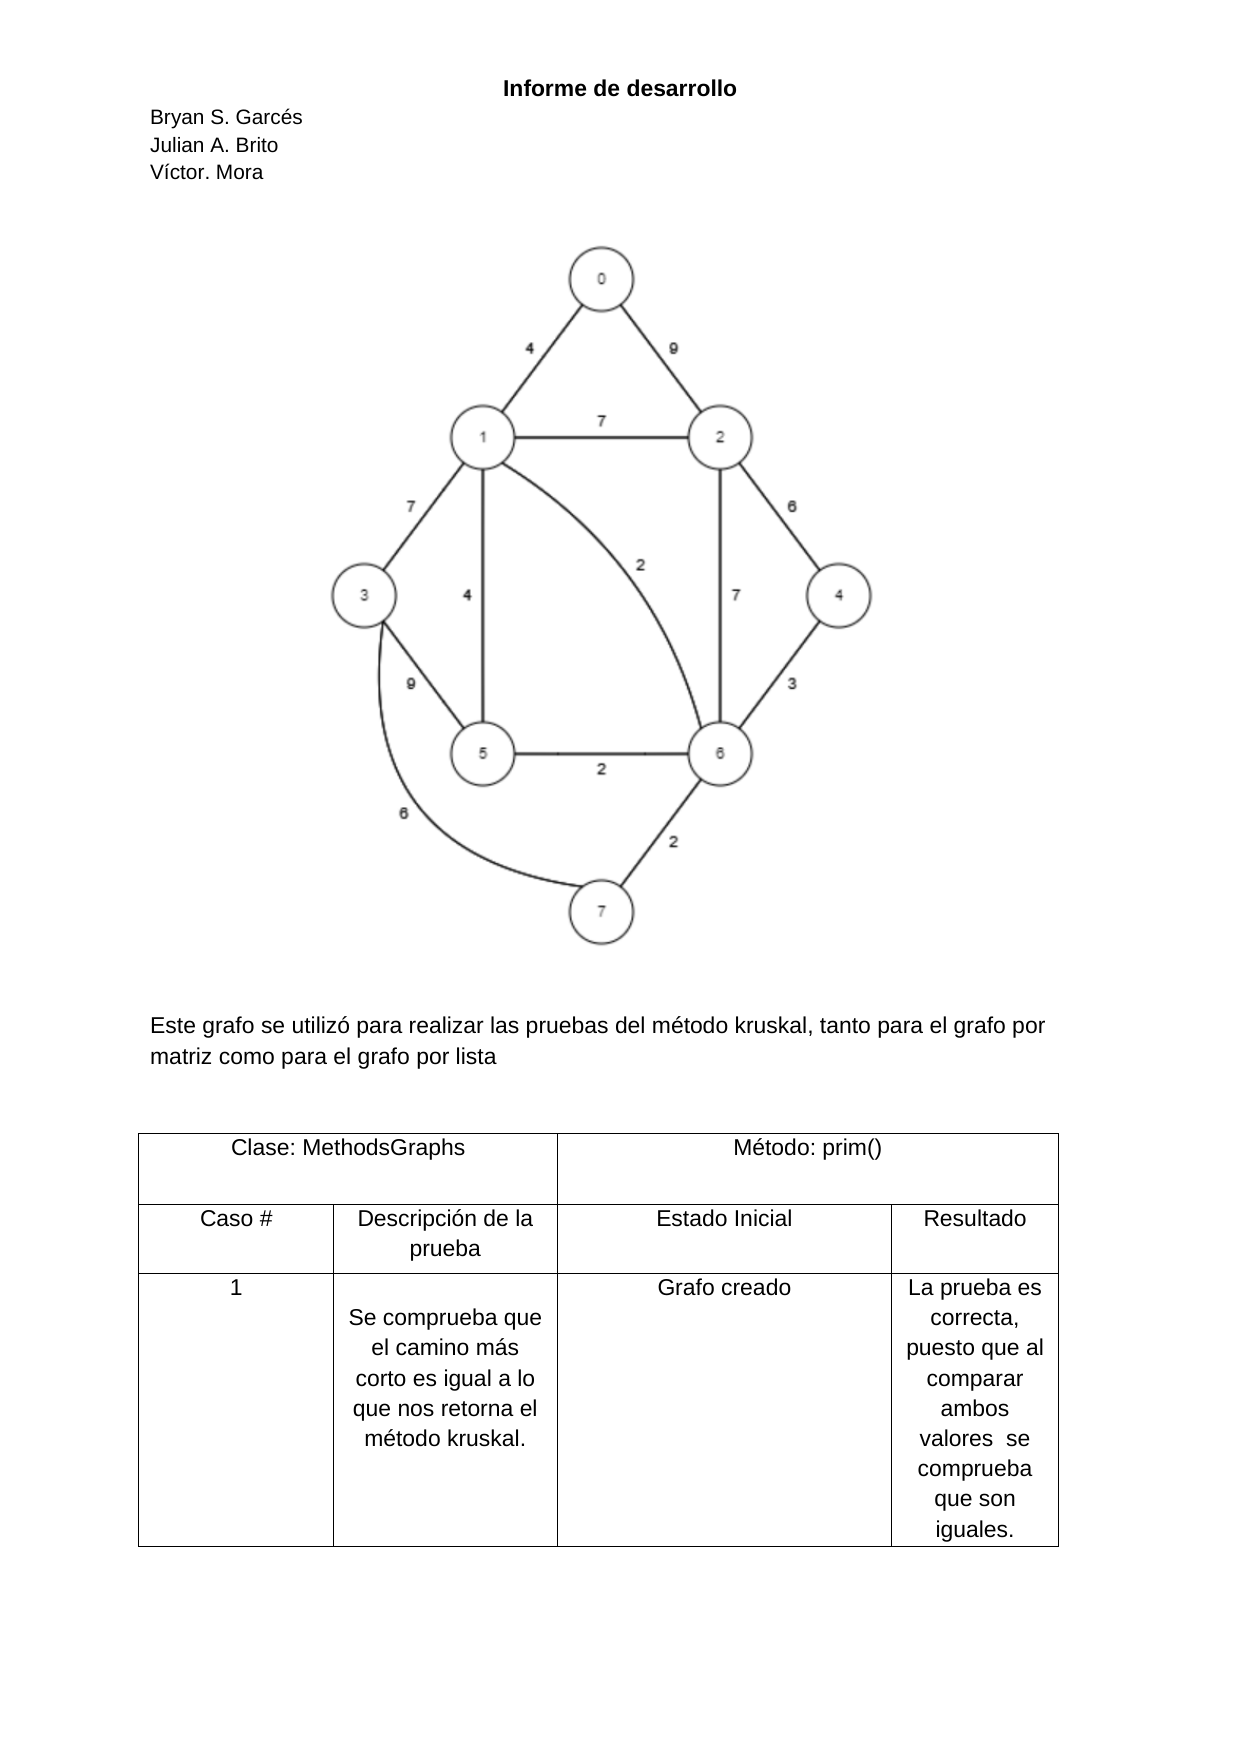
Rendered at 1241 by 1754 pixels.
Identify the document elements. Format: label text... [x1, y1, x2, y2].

table_cell La prueba es correcta, puesto que al comparar ambos valores se comprueba que son iguales. [892, 1274, 1058, 1546]
table_cell Descripción de la prueba [334, 1205, 557, 1273]
table_cell Caso # [139, 1205, 333, 1273]
table_cell Grafo creado [558, 1274, 891, 1546]
text Este grafo se utilizó para realizar las pruebas del método kruskal, tanto para el grafo por matriz como para el grafo por lista [150, 1012, 1090, 1069]
table_header Método: prim() [558, 1134, 1058, 1204]
picture [320, 242, 920, 979]
table_cell 1 [139, 1274, 333, 1546]
table_cell Resultado [892, 1205, 1058, 1273]
table_cell Estado Inicial [558, 1205, 891, 1273]
table_header Clase: MethodsGraphs [139, 1134, 557, 1204]
table_cell Se comprueba que el camino más corto es igual a lo que nos retorna el método kruskal. [334, 1274, 557, 1546]
